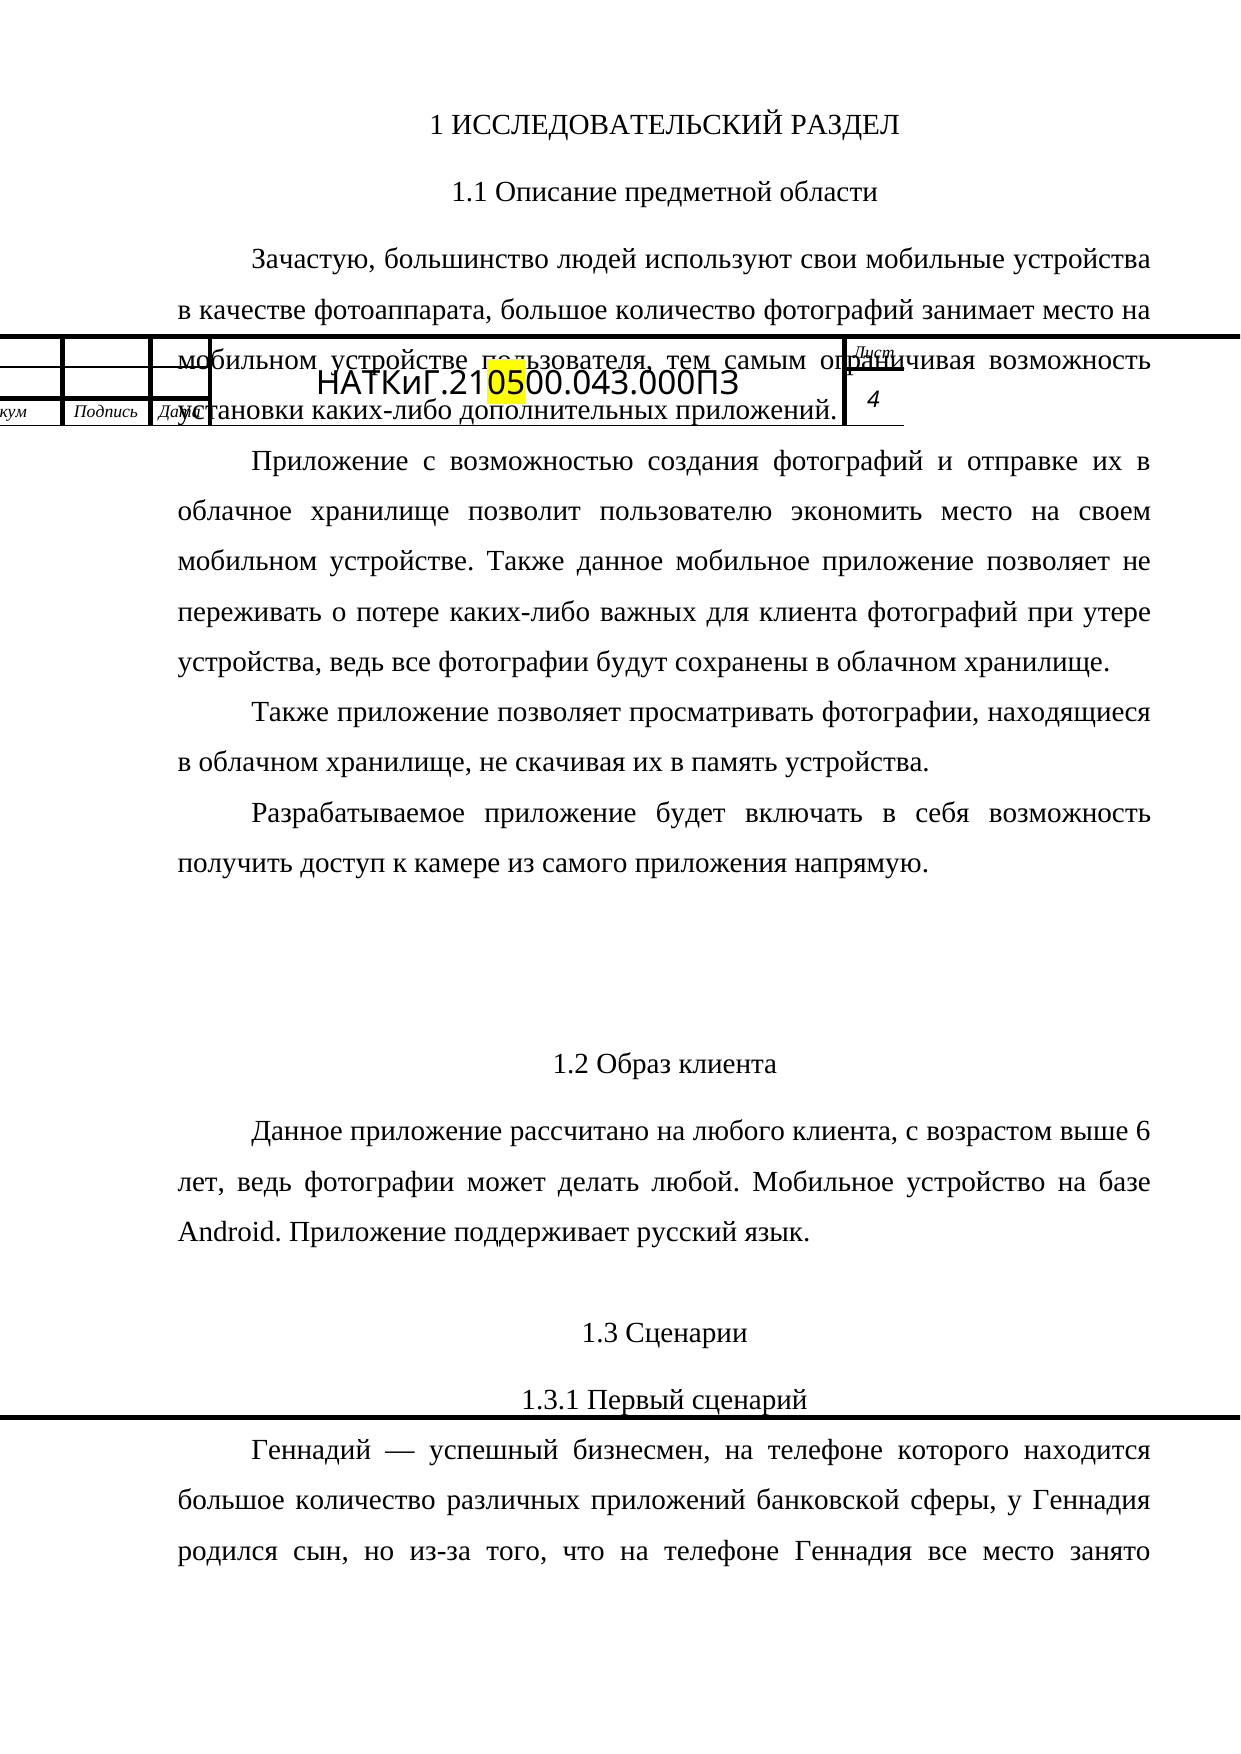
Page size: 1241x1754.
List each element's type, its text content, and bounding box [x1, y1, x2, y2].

text Зачастую, большинство людей используют свои мобильные устройства в качестве фотоаппарата, большое количество фотографий занимает место на мобильном устройстве пользователя, тем самым ограничивая возможность установки каких-либо дополнительных приложений. [177, 241, 1152, 426]
text Разрабатываемое приложение будет включать в себя возможность получить доступ к камере из самого приложения напрямую. [177, 795, 1152, 879]
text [177, 1432, 1152, 1566]
subtitle Исследовательский раздел [177, 107, 1152, 141]
subtitle Образ клиента [177, 1046, 1152, 1080]
text Приложение с возможностью создания фотографий и отправке их в облачное хранилище позволит пользователю экономить место на своем мобильном устройстве. Также данное мобильное приложение позволяет не переживать о потере каких-либо важных для клиента фотографий при утере устройства, ведь все фотографии будут сохранены в облачном хранилище. [177, 443, 1152, 677]
text Данное приложение рассчитано на любого клиента, с возрастом выше 6 лет, ведь фотографии может делать любой. Мобильное устройство на базе Android. Приложение поддерживает русский язык. [177, 1113, 1152, 1248]
subtitle Сценарии [177, 1315, 1152, 1348]
subtitle 1.3.1 Первый сценарий [177, 1382, 1152, 1415]
text Также приложение позволяет просматривать фотографии, находящиеся в облачном хранилище, не скачивая их в память устройства. [177, 694, 1152, 778]
subtitle Описание предметной области [177, 174, 1152, 208]
